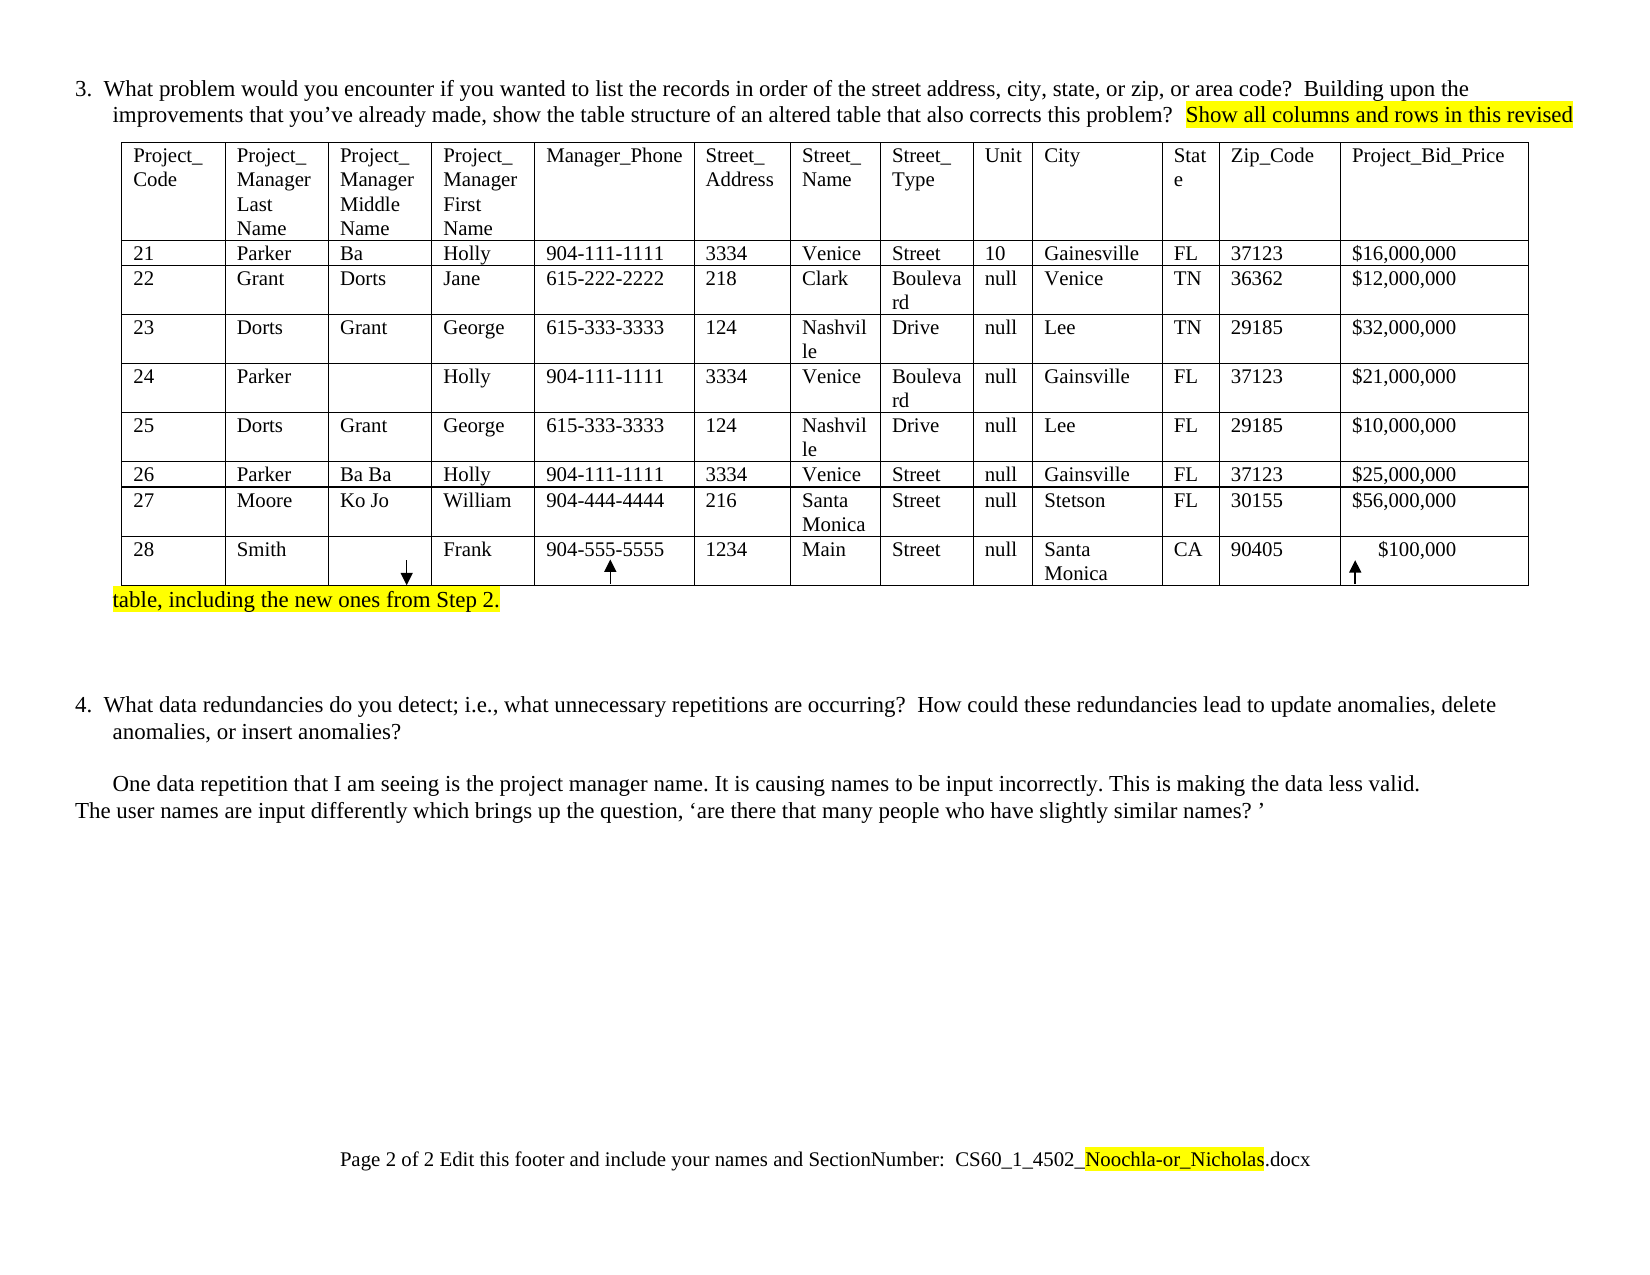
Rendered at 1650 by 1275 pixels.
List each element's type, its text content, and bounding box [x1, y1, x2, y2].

table_cell FL [1163, 488, 1219, 536]
table_cell null [974, 315, 1032, 363]
table_header Manager_Phone [535, 143, 694, 239]
table_cell Moore [226, 488, 328, 536]
table_cell 28 [122, 537, 225, 585]
table_cell 10 [974, 241, 1032, 265]
table_cell null [974, 462, 1032, 486]
table_cell 26 [122, 462, 225, 486]
table_cell 23 [122, 315, 225, 363]
table_header Zip_Code [1220, 143, 1340, 239]
table_cell 90405 [1220, 537, 1340, 585]
table_cell Gainesville [1033, 241, 1162, 265]
table_cell FL [1163, 413, 1219, 461]
table_cell Nashville [791, 413, 880, 461]
table_cell 37123 [1220, 364, 1340, 412]
table_cell 29185 [1220, 413, 1340, 461]
table_header Street_Address [695, 143, 790, 239]
table_cell $56,000,000 [1341, 488, 1528, 536]
table_cell $100,000 [1341, 537, 1528, 585]
table_cell Jane [432, 266, 534, 314]
text 3. What problem would you encounter if you wanted to list the records in order of the street address, city, state, or zip, or area code? Building upon the improvements that you’ve already made, show the table structure of an altered table that also corrects this problem? Show all columns and rows in this revised table, including the new ones from Step 2. [75, 75, 1575, 612]
table_cell $12,000,000 [1341, 266, 1528, 314]
table_cell 615-222-2222 [535, 266, 694, 314]
table_cell Boulevard [881, 364, 973, 412]
table_cell Dorts [226, 413, 328, 461]
table_cell Dorts [226, 315, 328, 363]
table_cell null [974, 488, 1032, 536]
table_cell $10,000,000 [1341, 413, 1528, 461]
table_cell Gainsville [1033, 364, 1162, 412]
table_cell Santa Monica [1033, 537, 1162, 585]
table_cell Venice [1033, 266, 1162, 314]
table_cell Holly [432, 462, 534, 486]
table_cell Drive [881, 413, 973, 461]
table_header Project_Manager Middle Name [329, 143, 431, 239]
table_cell 124 [695, 413, 790, 461]
table_cell Ba [329, 241, 431, 265]
table_cell 3334 [695, 364, 790, 412]
table_cell 22 [122, 266, 225, 314]
table_cell null [974, 364, 1032, 412]
table_header Unit [974, 143, 1032, 239]
table_cell Parker [226, 364, 328, 412]
table_cell 25 [122, 413, 225, 461]
table_cell Venice [791, 241, 880, 265]
table_cell Santa Monica [791, 488, 880, 536]
table_cell FL [1163, 462, 1219, 486]
table_cell 3334 [695, 462, 790, 486]
table_cell 1234 [695, 537, 790, 585]
table_cell Drive [881, 315, 973, 363]
table_cell Grant [329, 413, 431, 461]
table_cell $21,000,000 [1341, 364, 1528, 412]
table_cell William [432, 488, 534, 536]
table_cell Lee [1033, 315, 1162, 363]
table_cell Smith [226, 537, 328, 585]
table_cell Ko Jo [329, 488, 431, 536]
table_cell Holly [432, 241, 534, 265]
table_cell Parker [226, 462, 328, 486]
table_cell null [974, 266, 1032, 314]
table_cell 37123 [1220, 462, 1340, 486]
table_cell 615-333-3333 [535, 315, 694, 363]
table_cell Venice [791, 462, 880, 486]
table_cell 36362 [1220, 266, 1340, 314]
table_cell Street [881, 488, 973, 536]
table_cell Clark [791, 266, 880, 314]
table_cell Stetson [1033, 488, 1162, 536]
table_cell [329, 364, 431, 412]
table_cell FL [1163, 241, 1219, 265]
table_cell 216 [695, 488, 790, 536]
table_cell 30155 [1220, 488, 1340, 536]
table_header Project_Manager First Name [432, 143, 534, 239]
table_cell $32,000,000 [1341, 315, 1528, 363]
table_cell 904-111-1111 [535, 462, 694, 486]
text The user names are input differently which brings up the question, ‘are there that many people who have slightly similar names? ’ [75, 797, 1575, 823]
table_cell Lee [1033, 413, 1162, 461]
table_cell Nashville [791, 315, 880, 363]
table_cell FL [1163, 364, 1219, 412]
table_cell Gainsville [1033, 462, 1162, 486]
table_cell Dorts [329, 266, 431, 314]
table_cell 3334 [695, 241, 790, 265]
table_cell Street [881, 462, 973, 486]
table_cell 124 [695, 315, 790, 363]
table_cell 24 [122, 364, 225, 412]
table_cell 21 [122, 241, 225, 265]
table_cell null [974, 537, 1032, 585]
table_cell TN [1163, 315, 1219, 363]
table_cell Street [881, 537, 973, 585]
text One data repetition that I am seeing is the project manager name. It is causing names to be input incorrectly. This is making the data less valid. [75, 770, 1575, 797]
table_cell 904-444-4444 [535, 488, 694, 536]
table_cell 904-111-1111 [535, 364, 694, 412]
table_header Street_Name [791, 143, 880, 239]
table_header Project_Manager Last Name [226, 143, 328, 239]
table_cell $25,000,000 [1341, 462, 1528, 486]
table_header Street_Type [881, 143, 973, 239]
table_cell Street [881, 241, 973, 265]
text 4. What data redundancies do you detect; i.e., what unnecessary repetitions are occurring? How could these redundancies lead to update anomalies, delete anomalies, or insert anomalies? [75, 691, 1575, 744]
table_cell Grant [226, 266, 328, 314]
table_cell George [432, 315, 534, 363]
table_cell Boulevard [881, 266, 973, 314]
table_header Project_ Code [122, 143, 225, 239]
table_cell Frank [432, 537, 534, 585]
table_cell 904-111-1111 [535, 241, 694, 265]
table_header Project_Bid_Price [1341, 143, 1528, 239]
table_cell George [432, 413, 534, 461]
table_cell Venice [791, 364, 880, 412]
table_cell null [974, 413, 1032, 461]
table_cell 27 [122, 488, 225, 536]
table_cell 29185 [1220, 315, 1340, 363]
table_cell 37123 [1220, 241, 1340, 265]
table_cell $16,000,000 [1341, 241, 1528, 265]
table_cell Parker [226, 241, 328, 265]
table_cell TN [1163, 266, 1219, 314]
table_cell 904-555-5555 [535, 537, 694, 585]
table_cell CA [1163, 537, 1219, 585]
table_cell Grant [329, 315, 431, 363]
table_cell Main [791, 537, 880, 585]
table_cell 615-333-3333 [535, 413, 694, 461]
table_header State [1163, 143, 1219, 239]
table_header City [1033, 143, 1162, 239]
table_cell [329, 537, 431, 585]
table_cell Holly [432, 364, 534, 412]
table_cell Ba Ba [329, 462, 431, 486]
table_cell 218 [695, 266, 790, 314]
